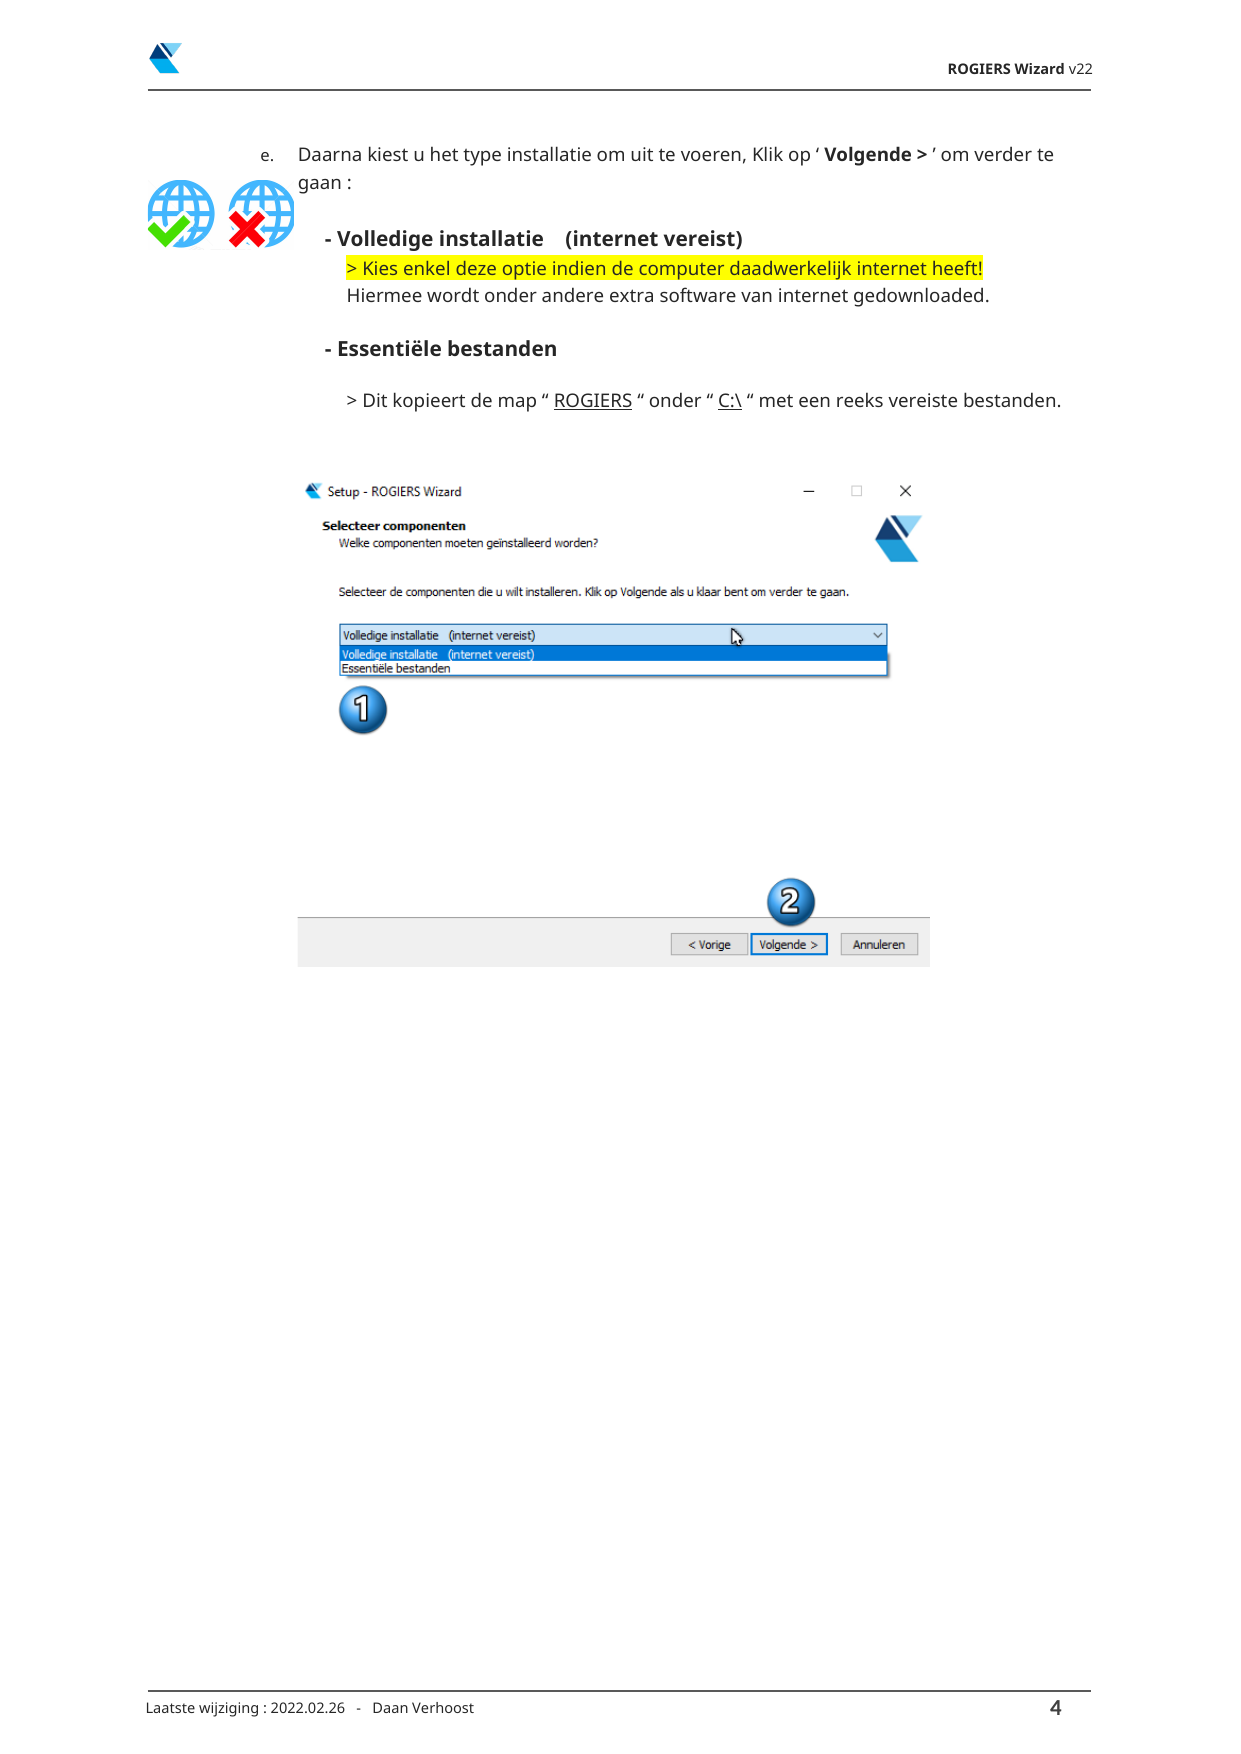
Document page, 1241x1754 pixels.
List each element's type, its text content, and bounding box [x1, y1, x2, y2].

picture [297, 476, 930, 967]
picture [147, 180, 294, 250]
picture [149, 42, 182, 75]
